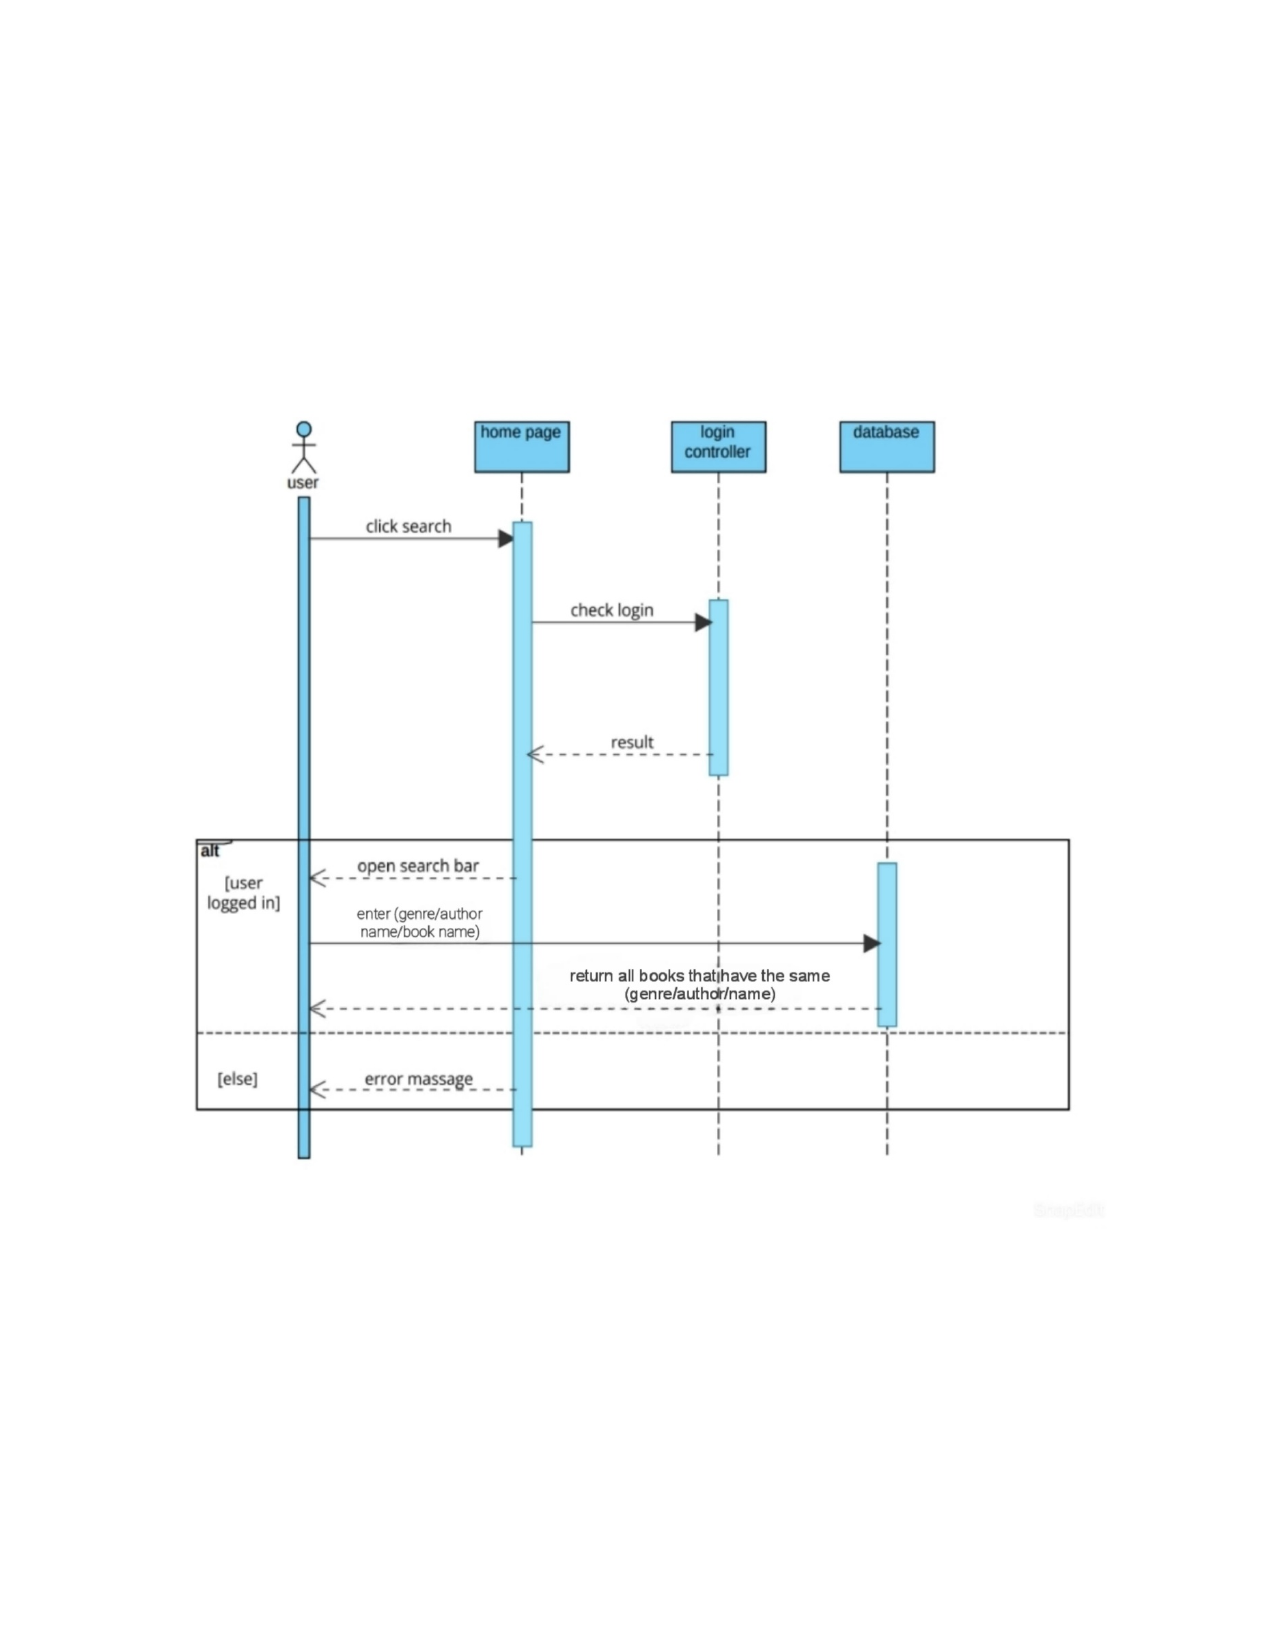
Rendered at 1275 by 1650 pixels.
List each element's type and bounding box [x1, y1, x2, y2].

picture [150, 150, 1125, 1450]
